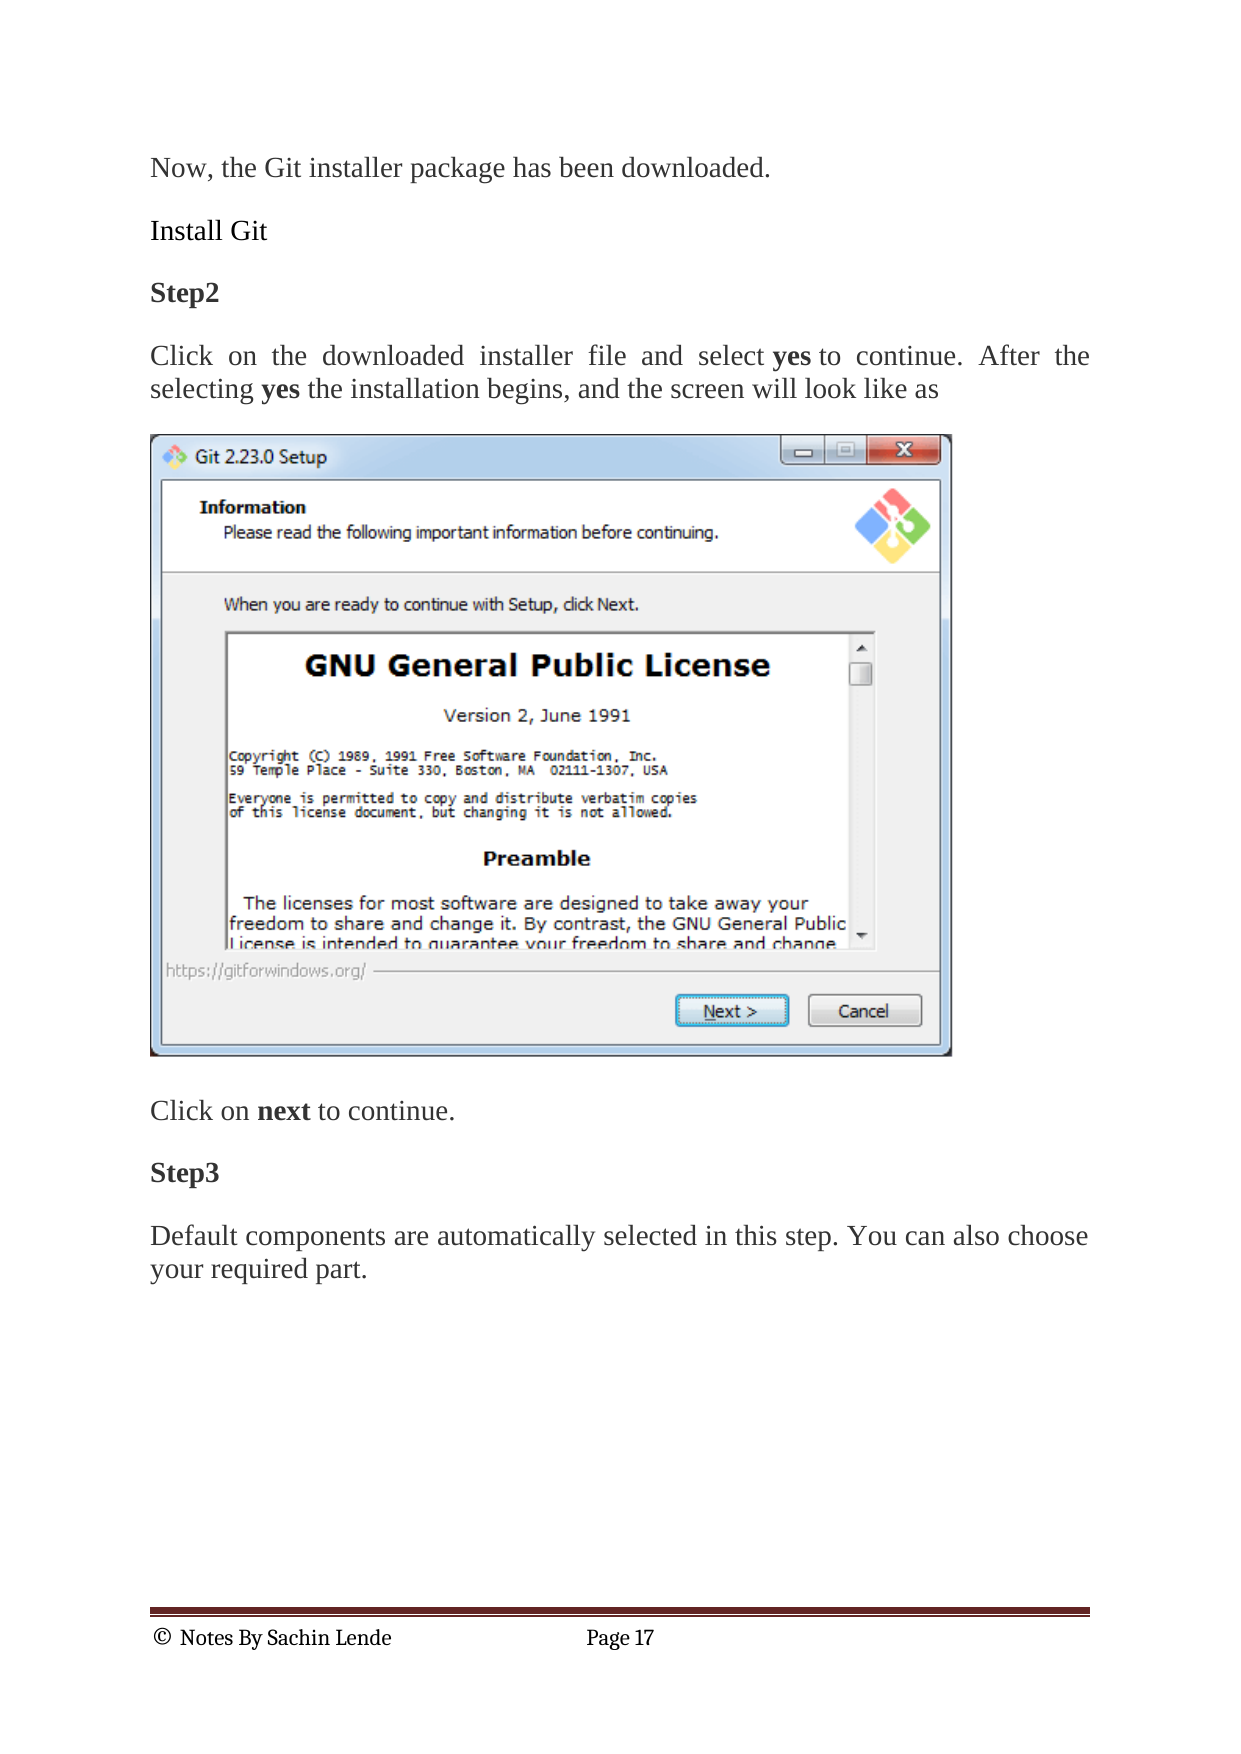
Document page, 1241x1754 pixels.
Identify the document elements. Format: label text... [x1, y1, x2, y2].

text Now, the Git installer package has been downloaded. [150, 150, 1090, 183]
subtitle Install Git [150, 213, 1090, 246]
text Click on the downloaded installer file and select yes to continue. After the selecting yes the installation begins, and the screen will look like as [150, 338, 1090, 405]
text Click on next to continue. [150, 1093, 1090, 1126]
text Default components are automatically selected in this step. You can also choose your required part. [150, 1218, 1090, 1285]
text Step3 [150, 1155, 1090, 1189]
text Step2 [150, 275, 1090, 309]
picture [150, 434, 957, 1060]
